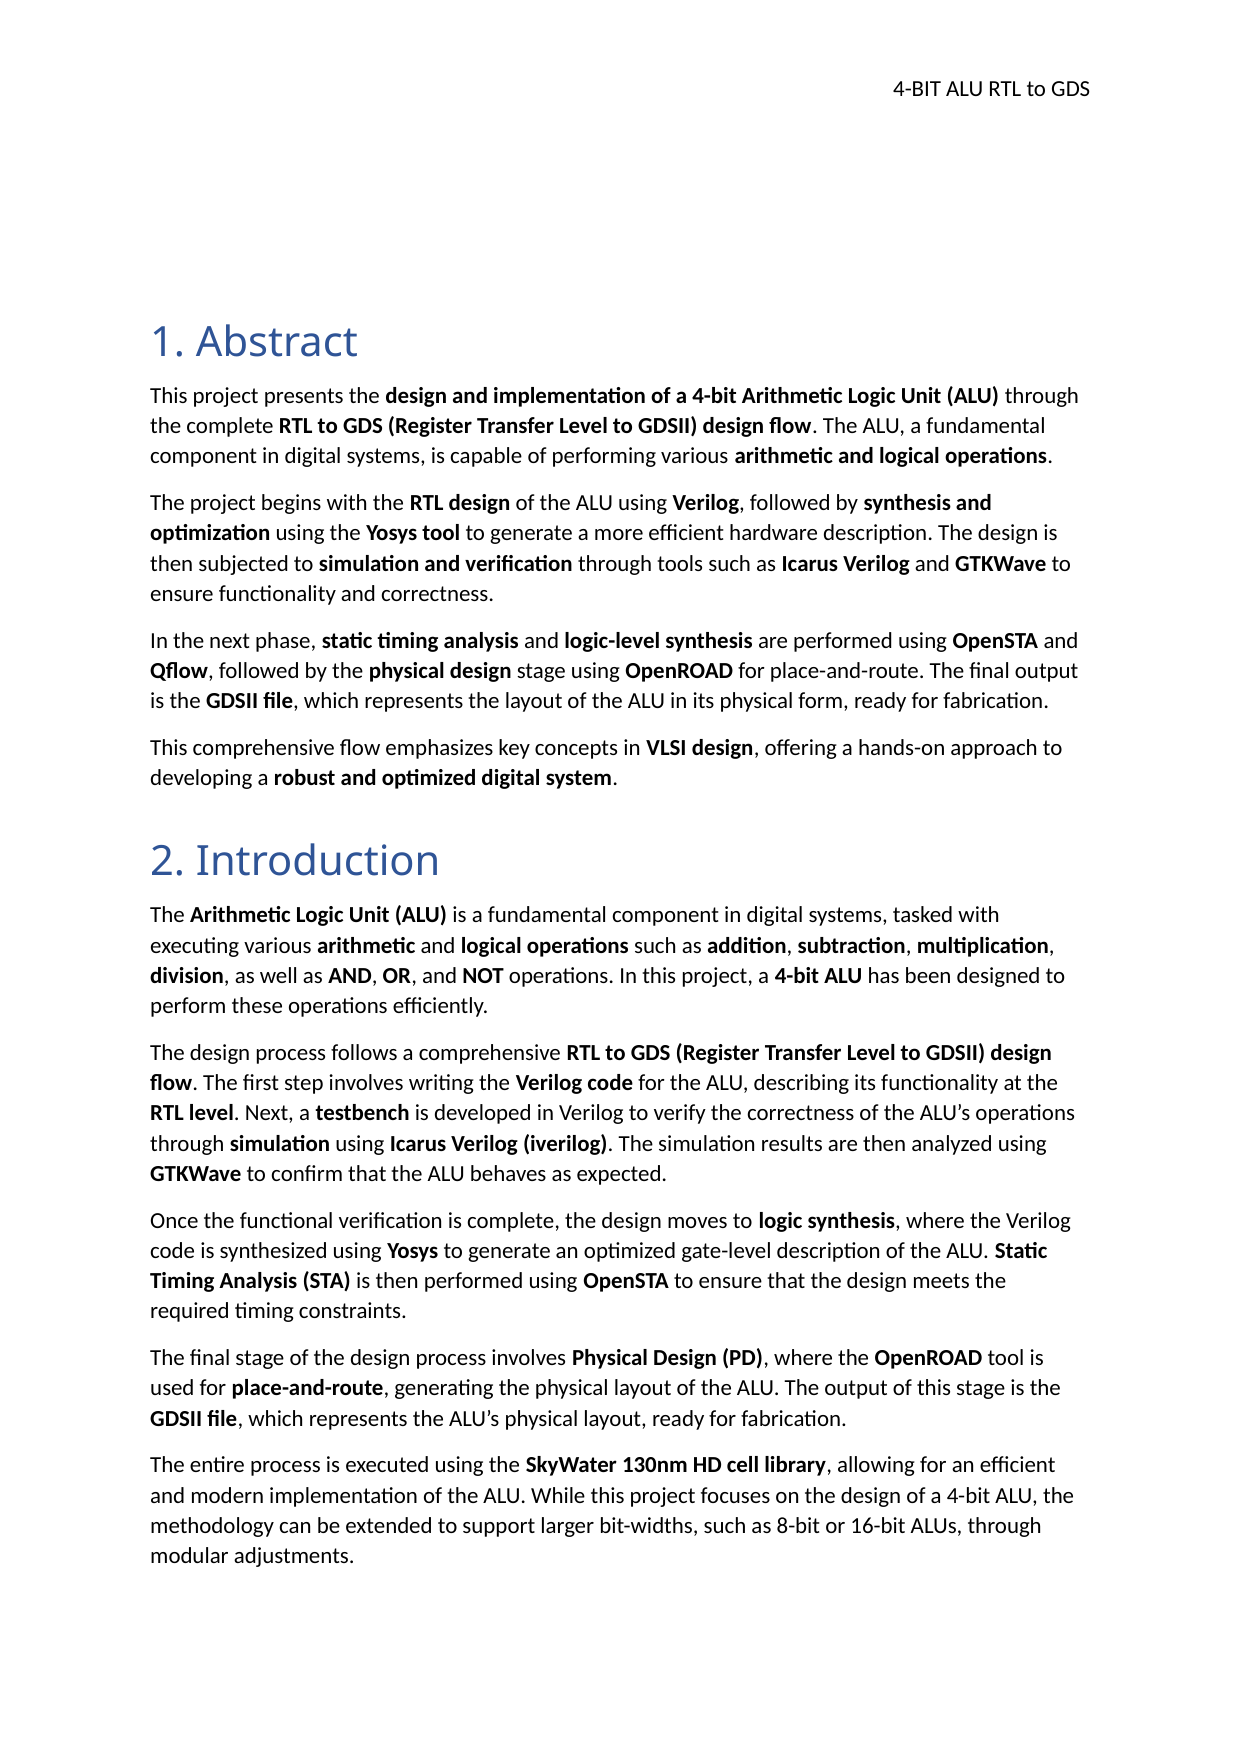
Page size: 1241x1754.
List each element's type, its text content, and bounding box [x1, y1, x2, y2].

text The Arithmetic Logic Unit (ALU) is a fundamental component in digital systems, tasked with executing various arithmetic and logical operations such as addition, subtraction, multiplication, division, as well as AND, OR, and NOT operations. In this project, a 4-bit ALU has been designed to perform these operations efficiently. [150, 901, 1090, 1019]
text This comprehensive flow emphasizes key concepts in VLSI design, offering a hands-on approach to developing a robust and optimized digital system. [150, 733, 1090, 791]
text The final stage of the design process involves Physical Design (PD), where the OpenROAD tool is used for place-and-route, generating the physical layout of the ALU. The output of this stage is the GDSII file, which represents the ALU’s physical layout, ready for fabrication. [150, 1343, 1090, 1432]
text The project begins with the RTL design of the ALU using Verilog, followed by synthesis and optimization using the Yosys tool to generate a more efficient hardware description. The design is then subjected to simulation and verification through tools such as Icarus Verilog and GTKWave to ensure functionality and correctness. [150, 488, 1090, 607]
text The entire process is executed using the SkyWater 130nm HD cell library, allowing for an efficient and modern implementation of the ALU. While this project focuses on the design of a 4-bit ALU, the methodology can be extended to support larger bit-widths, such as 8-bit or 16-bit ALUs, through modular adjustments. [150, 1451, 1090, 1569]
text This project presents the design and implementation of a 4-bit Arithmetic Logic Unit (ALU) through the complete RTL to GDS (Register Transfer Level to GDSII) design flow. The ALU, a fundamental component in digital systems, is capable of performing various arithmetic and logical operations. [150, 381, 1090, 469]
text In the next phase, static timing analysis and logic-level synthesis are performed using OpenSTA and Qflow, followed by the physical design stage using OpenROAD for place-and-route. The final output is the GDSII file, which represents the layout of the ALU in its physical form, ready for fabrication. [150, 626, 1090, 714]
text Once the functional verification is complete, the design moves to logic synthesis, where the Verilog code is synthesized using Yosys to generate an optimized gate-level description of the ALU. Static Timing Analysis (STA) is then performed using OpenSTA to ensure that the design meets the required timing constraints. [150, 1206, 1090, 1324]
subtitle 1. Abstract [150, 311, 1090, 368]
subtitle 2. Introduction [150, 831, 1090, 888]
text The design process follows a comprehensive RTL to GDS (Register Transfer Level to GDSII) design flow. The first step involves writing the Verilog code for the ALU, describing its functionality at the RTL level. Next, a testbench is developed in Verilog to verify the correctness of the ALU’s operations through simulation using Icarus Verilog (iverilog). The simulation results are then analyzed using GTKWave to confirm that the ALU behaves as expected. [150, 1038, 1090, 1187]
